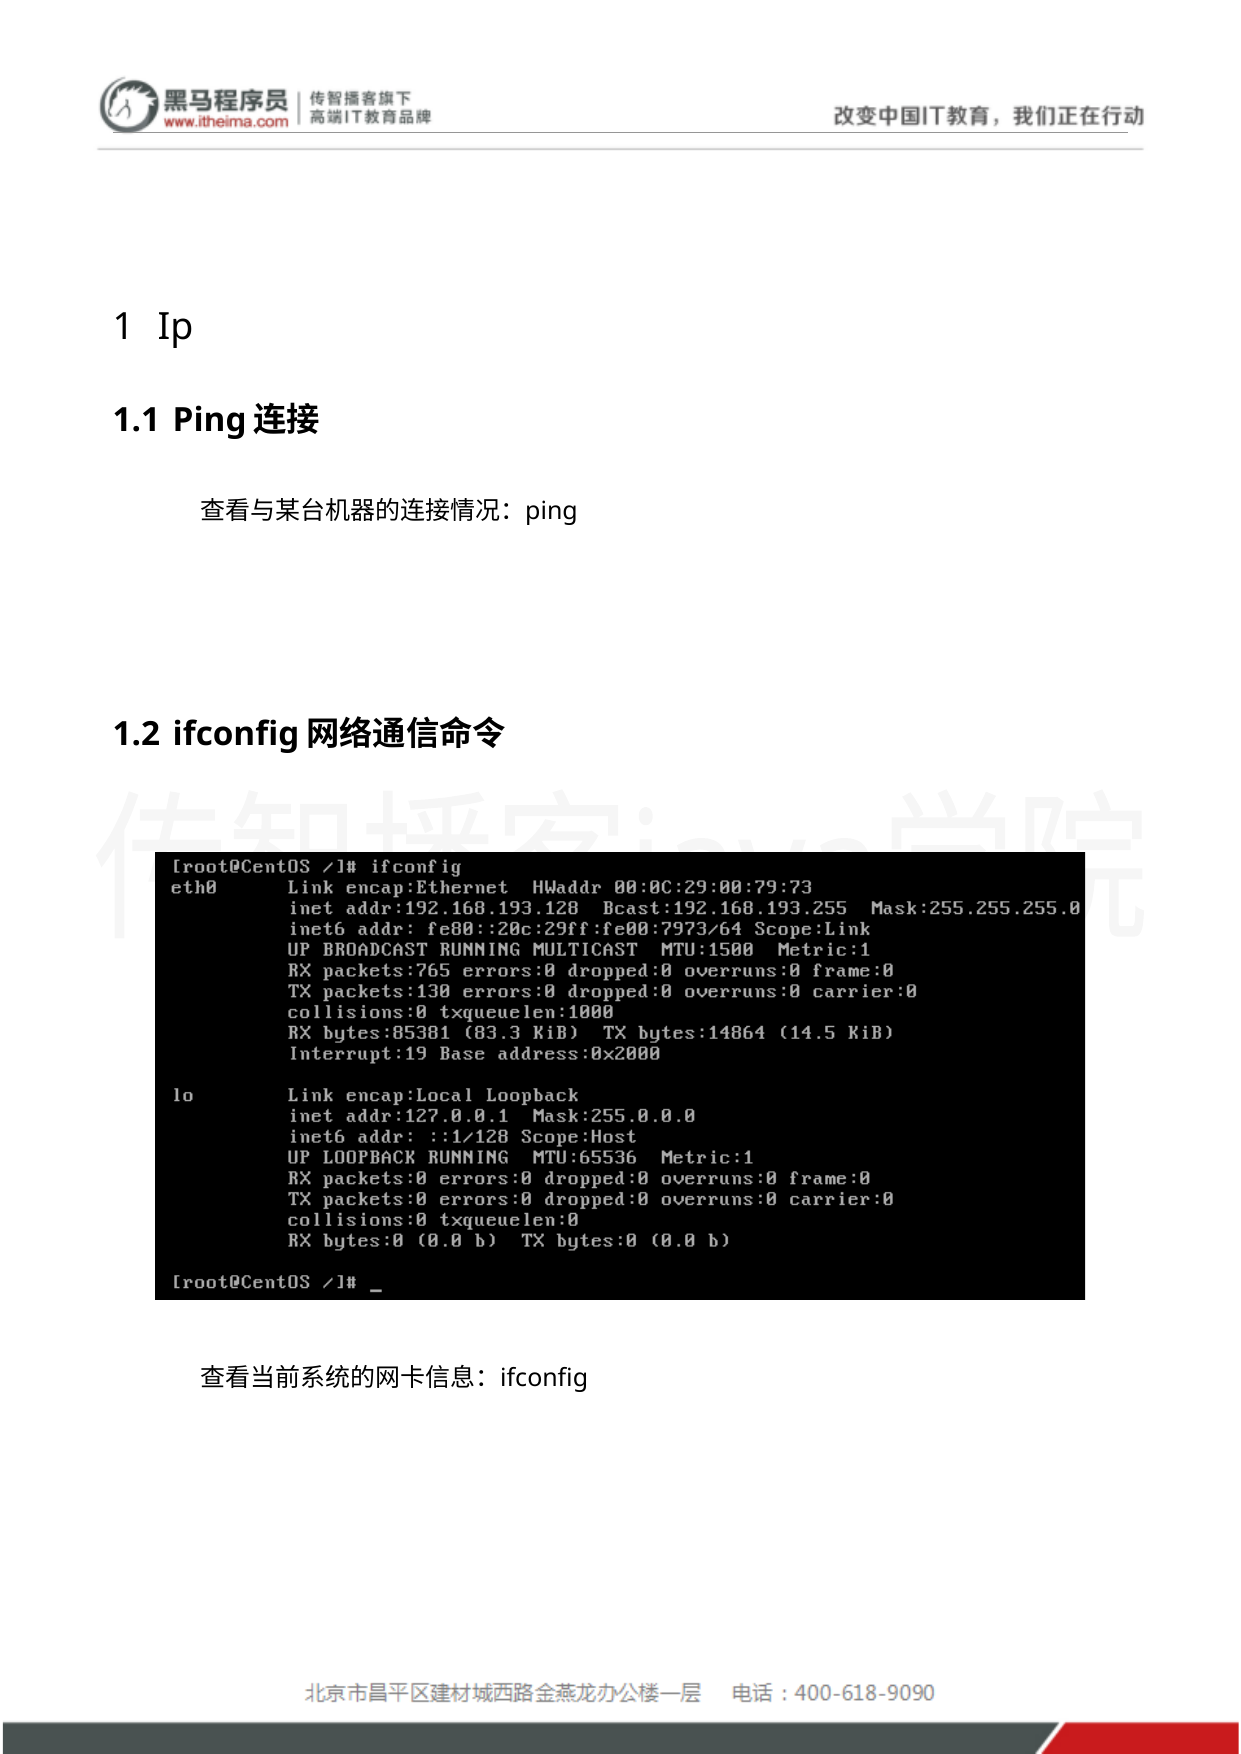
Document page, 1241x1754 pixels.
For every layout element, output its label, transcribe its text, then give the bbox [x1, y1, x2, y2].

picture [2, 1663, 1239, 1754]
picture [2, 57, 1240, 155]
subtitle Ip [112, 292, 1128, 357]
picture [155, 852, 1086, 1300]
subtitle ifconfig网络通信命令 [112, 698, 1128, 763]
text 查看与某台机器的连接情况：ping [156, 476, 1128, 541]
subtitle Ping连接 [112, 384, 1128, 449]
